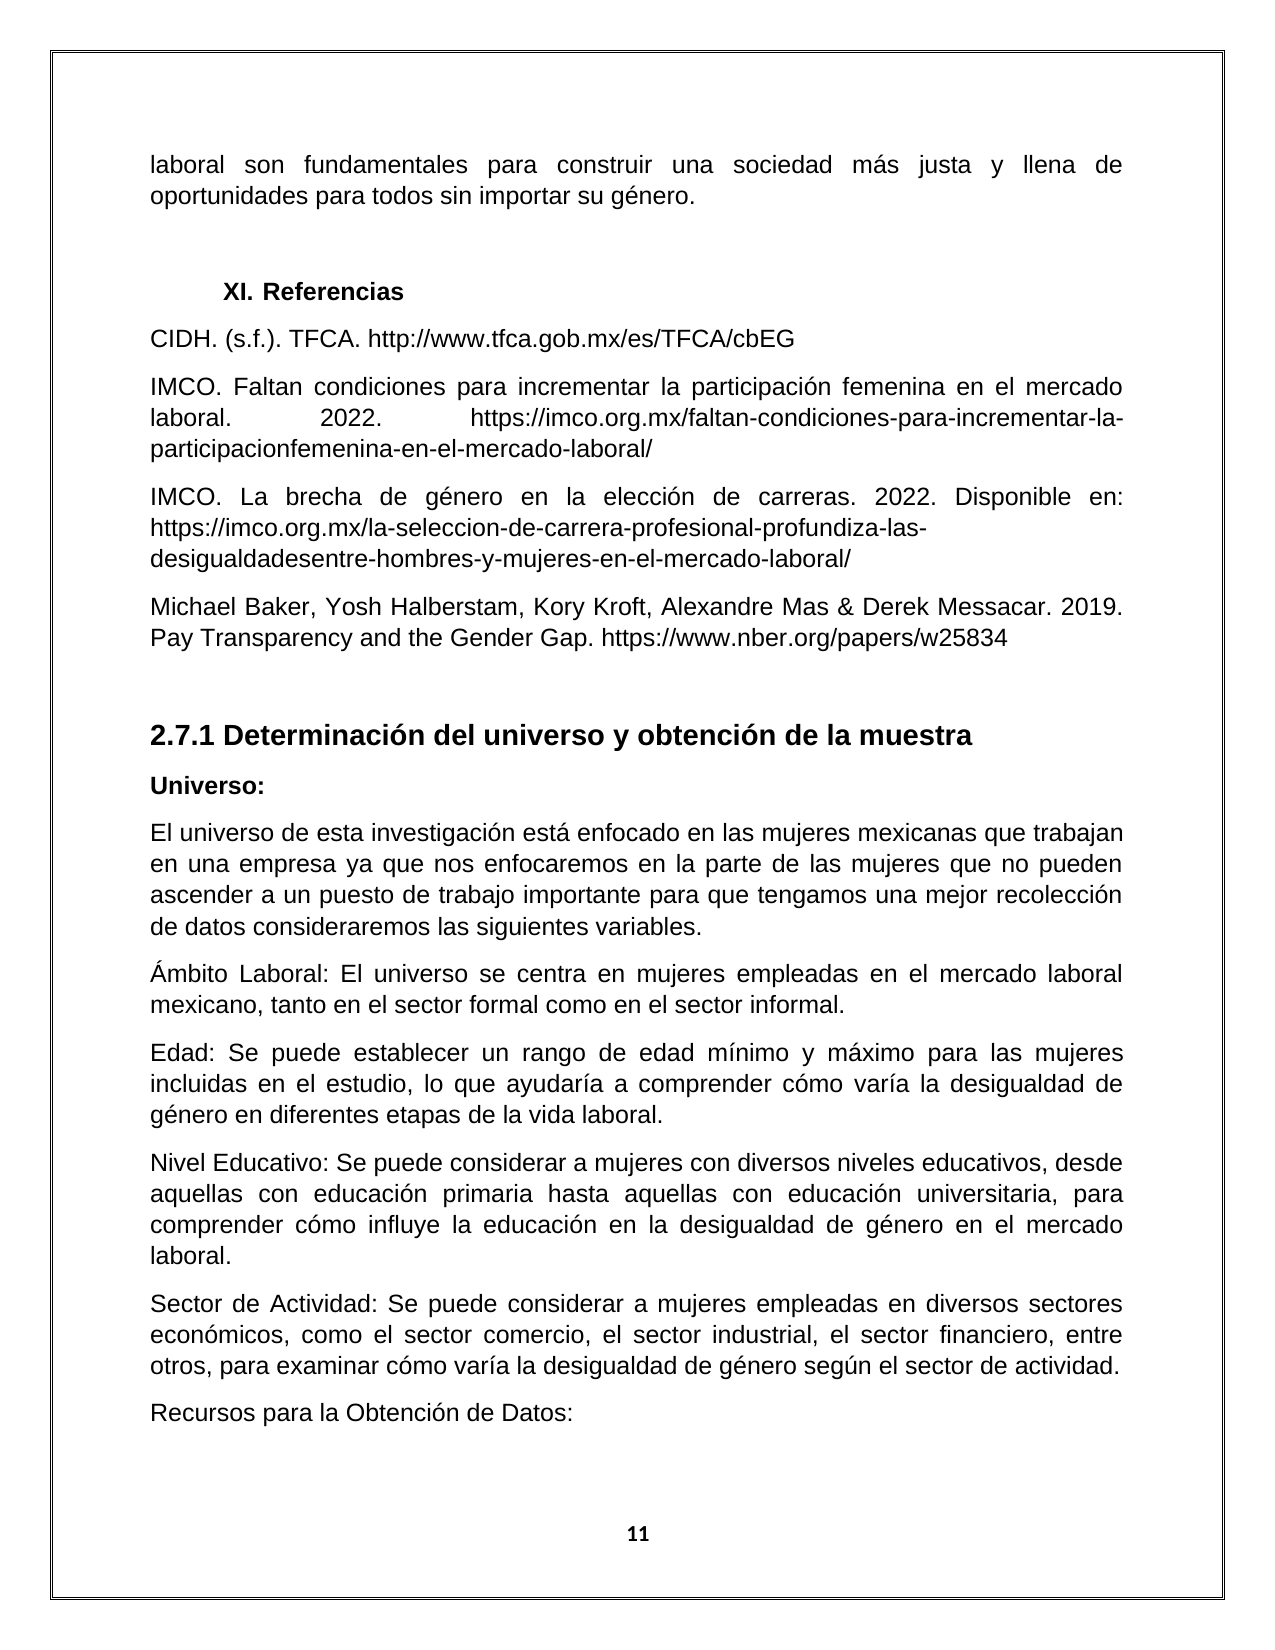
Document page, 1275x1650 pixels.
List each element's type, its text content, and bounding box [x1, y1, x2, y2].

list Referencias [253, 276, 1125, 305]
text IMCO. La brecha de género en la elección de carreras. 2022. Disponible en: https://imco.org.mx/la-seleccion-de-carrera-profesional-profundiza-las-desigualdadesentre-hombres-y-mujeres-en-el-mercado-laboral/ [150, 482, 1125, 572]
text 2.7.1 Determinación del universo y obtención de la muestra [150, 718, 1125, 751]
text Edad: Se puede establecer un rango de edad mínimo y máximo para las mujeres incluidas en el estudio, lo que ayudaría a comprender cómo varía la desigualdad de género en diferentes etapas de la vida laboral. [150, 1038, 1125, 1129]
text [150, 150, 1125, 210]
text Recursos para la Obtención de Datos: [150, 1398, 1125, 1427]
text Sector de Actividad: Se puede considerar a mujeres empleadas en diversos sectores económicos, como el sector comercio, el sector industrial, el sector financiero, entre otros, para examinar cómo varía la desigualdad de género según el sector de actividad. [150, 1289, 1125, 1379]
text Ámbito Laboral: El universo se centra en mujeres empleadas en el mercado laboral mexicano, tanto en el sector formal como en el sector informal. [150, 959, 1125, 1019]
text El universo de esta investigación está enfocado en las mujeres mexicanas que trabajan en una empresa ya que nos enfocaremos en la parte de las mujeres que no pueden ascender a un puesto de trabajo importante para que tengamos una mejor recolección de datos consideraremos las siguientes variables. [150, 818, 1125, 940]
text IMCO. Faltan condiciones para incrementar la participación femenina en el mercado laboral. 2022. https://imco.org.mx/faltan-condiciones-para-incrementar-la-participacionfemenina-en-el-mercado-laboral/ [150, 372, 1125, 463]
text Nivel Educativo: Se puede considerar a mujeres con diversos niveles educativos, desde aquellas con educación primaria hasta aquellas con educación universitaria, para comprender cómo influye la educación en la desigualdad de género en el mercado laboral. [150, 1148, 1125, 1270]
text Michael Baker, Yosh Halberstam, Kory Kroft, Alexandre Mas & Derek Messacar. 2019. Pay Transparency and the Gender Gap. https://www.nber.org/papers/w25834 [150, 591, 1125, 651]
text CIDH. (s.f.). TFCA. http://www.tfca.gob.mx/es/TFCA/cbEG [150, 324, 1125, 353]
text Universo: [150, 771, 1125, 799]
